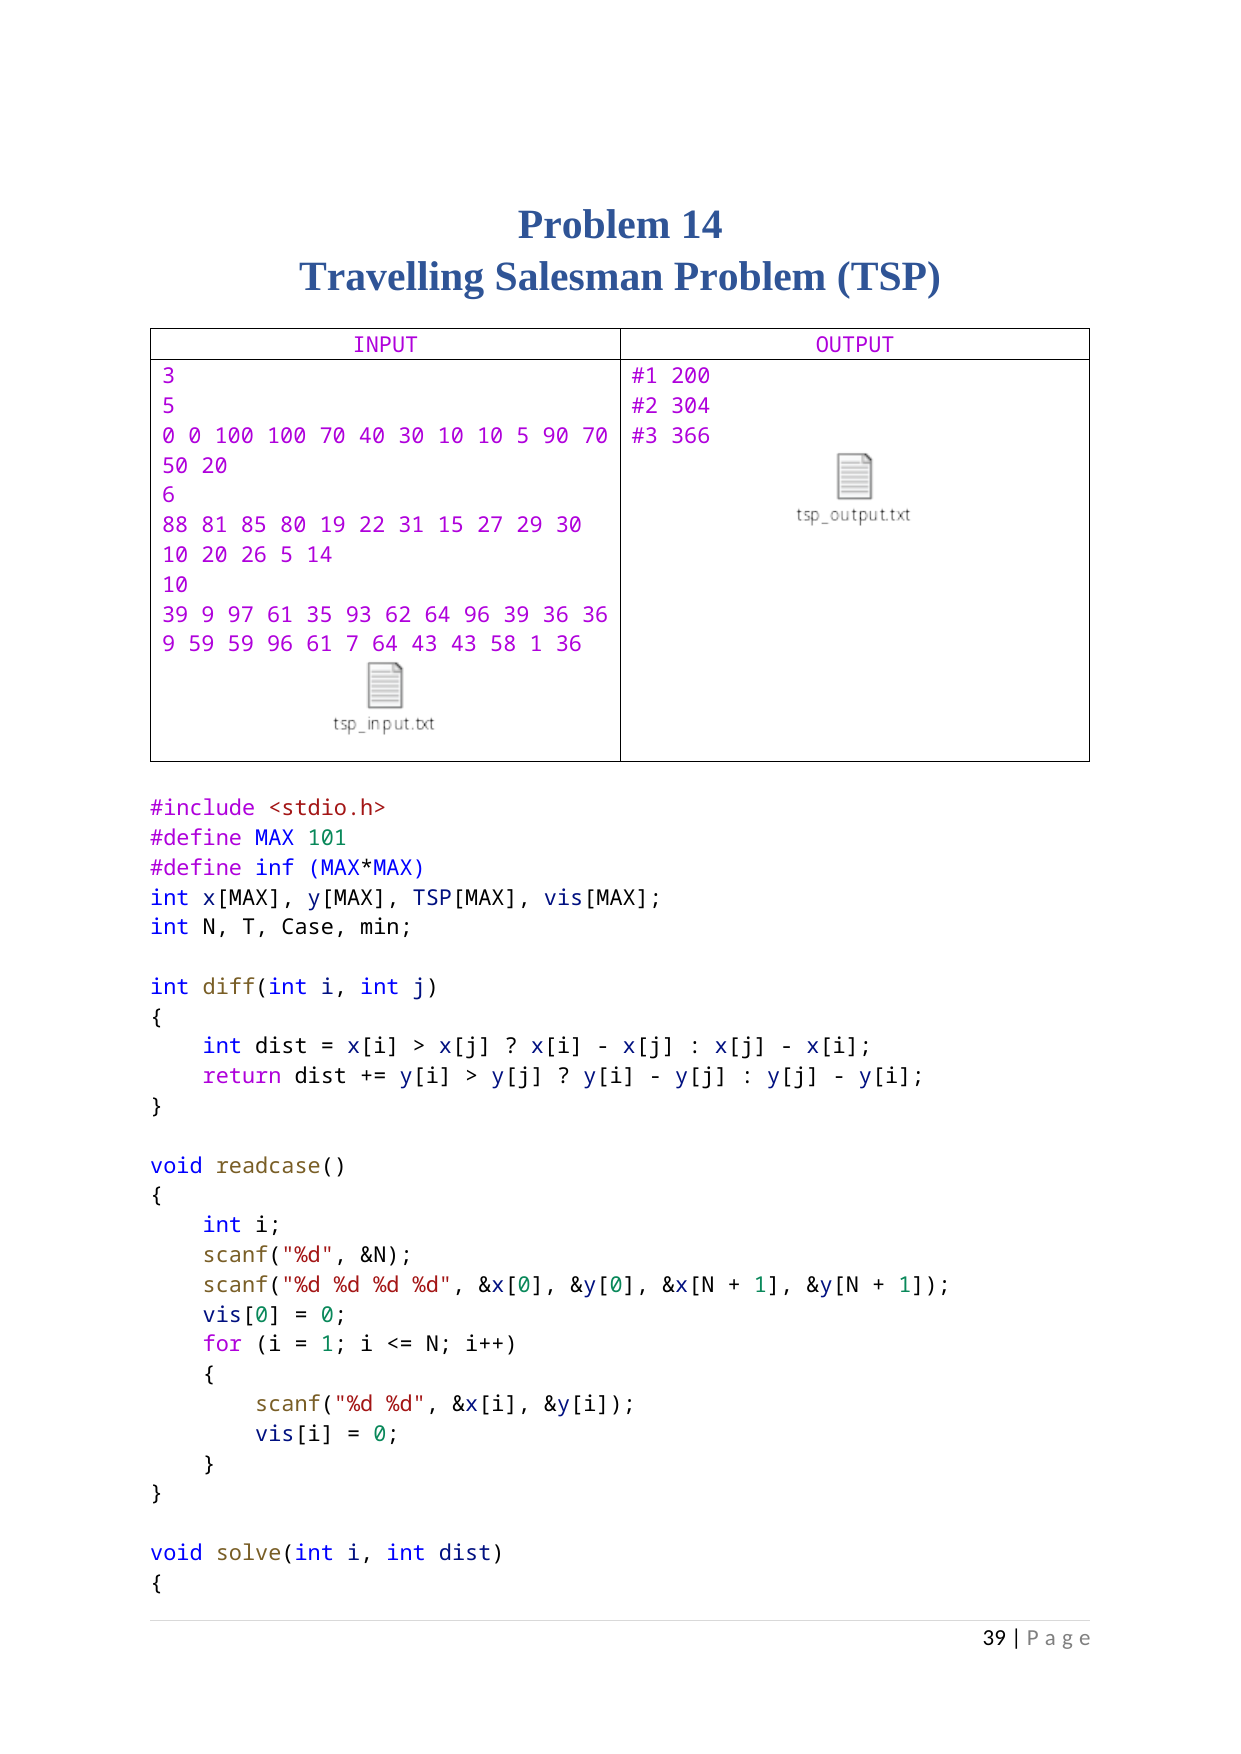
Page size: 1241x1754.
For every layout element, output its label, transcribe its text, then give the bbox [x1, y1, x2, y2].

subtitle Travelling Salesman Problem (TSP) [150, 200, 1090, 299]
text scanf("%d %d %d %d", &x[0], &y[0], &x[N + 1], &y[N + 1]); [150, 1269, 1090, 1298]
text { [150, 1001, 1090, 1030]
text scanf("%d %d", &x[i], &y[i]); [150, 1388, 1090, 1418]
text void solve(int i, int dist) [150, 1537, 1090, 1567]
text { [150, 1358, 1090, 1388]
text vis[0] = 0; [150, 1298, 1090, 1328]
table_header INPUT [151, 329, 620, 359]
text } [150, 1477, 1090, 1507]
text int N, T, Case, min; [150, 911, 1090, 941]
text #include <stdio.h> [150, 792, 1090, 822]
text } [150, 1447, 1090, 1477]
text #define inf (MAX*MAX) [150, 852, 1090, 881]
text for (i = 1; i <= N; i++) [150, 1328, 1090, 1358]
text return dist += y[i] > y[j] ? y[i] - y[j] : y[j] - y[i]; [150, 1060, 1090, 1090]
text scanf("%d", &N); [150, 1239, 1090, 1269]
text int i; [150, 1209, 1090, 1239]
text int x[MAX], y[MAX], TSP[MAX], vis[MAX]; [150, 881, 1090, 911]
text int diff(int i, int j) [150, 971, 1090, 1001]
text int dist = x[i] > x[j] ? x[i] - x[j] : x[j] - x[i]; [150, 1030, 1090, 1060]
text vis[i] = 0; [150, 1418, 1090, 1447]
text void readcase() [150, 1149, 1090, 1179]
table_header OUTPUT [621, 329, 1089, 359]
table_cell #1 200 #2 304 #3 366 [621, 360, 1089, 761]
text #define MAX 101 [150, 822, 1090, 852]
text { [150, 1567, 1090, 1596]
text } [150, 1090, 1090, 1120]
text { [150, 1179, 1090, 1209]
table_cell 3 5 0 0 100 100 70 40 30 10 10 5 90 70 50 20 6 88 81 85 80 19 22 31 15 27 29 30 10 20 26 5 14 10 39 9 97 61 35 93 62 64 96 39 36 36 9 59 59 96 61 7 64 43 43 58 1 36 [151, 360, 620, 761]
